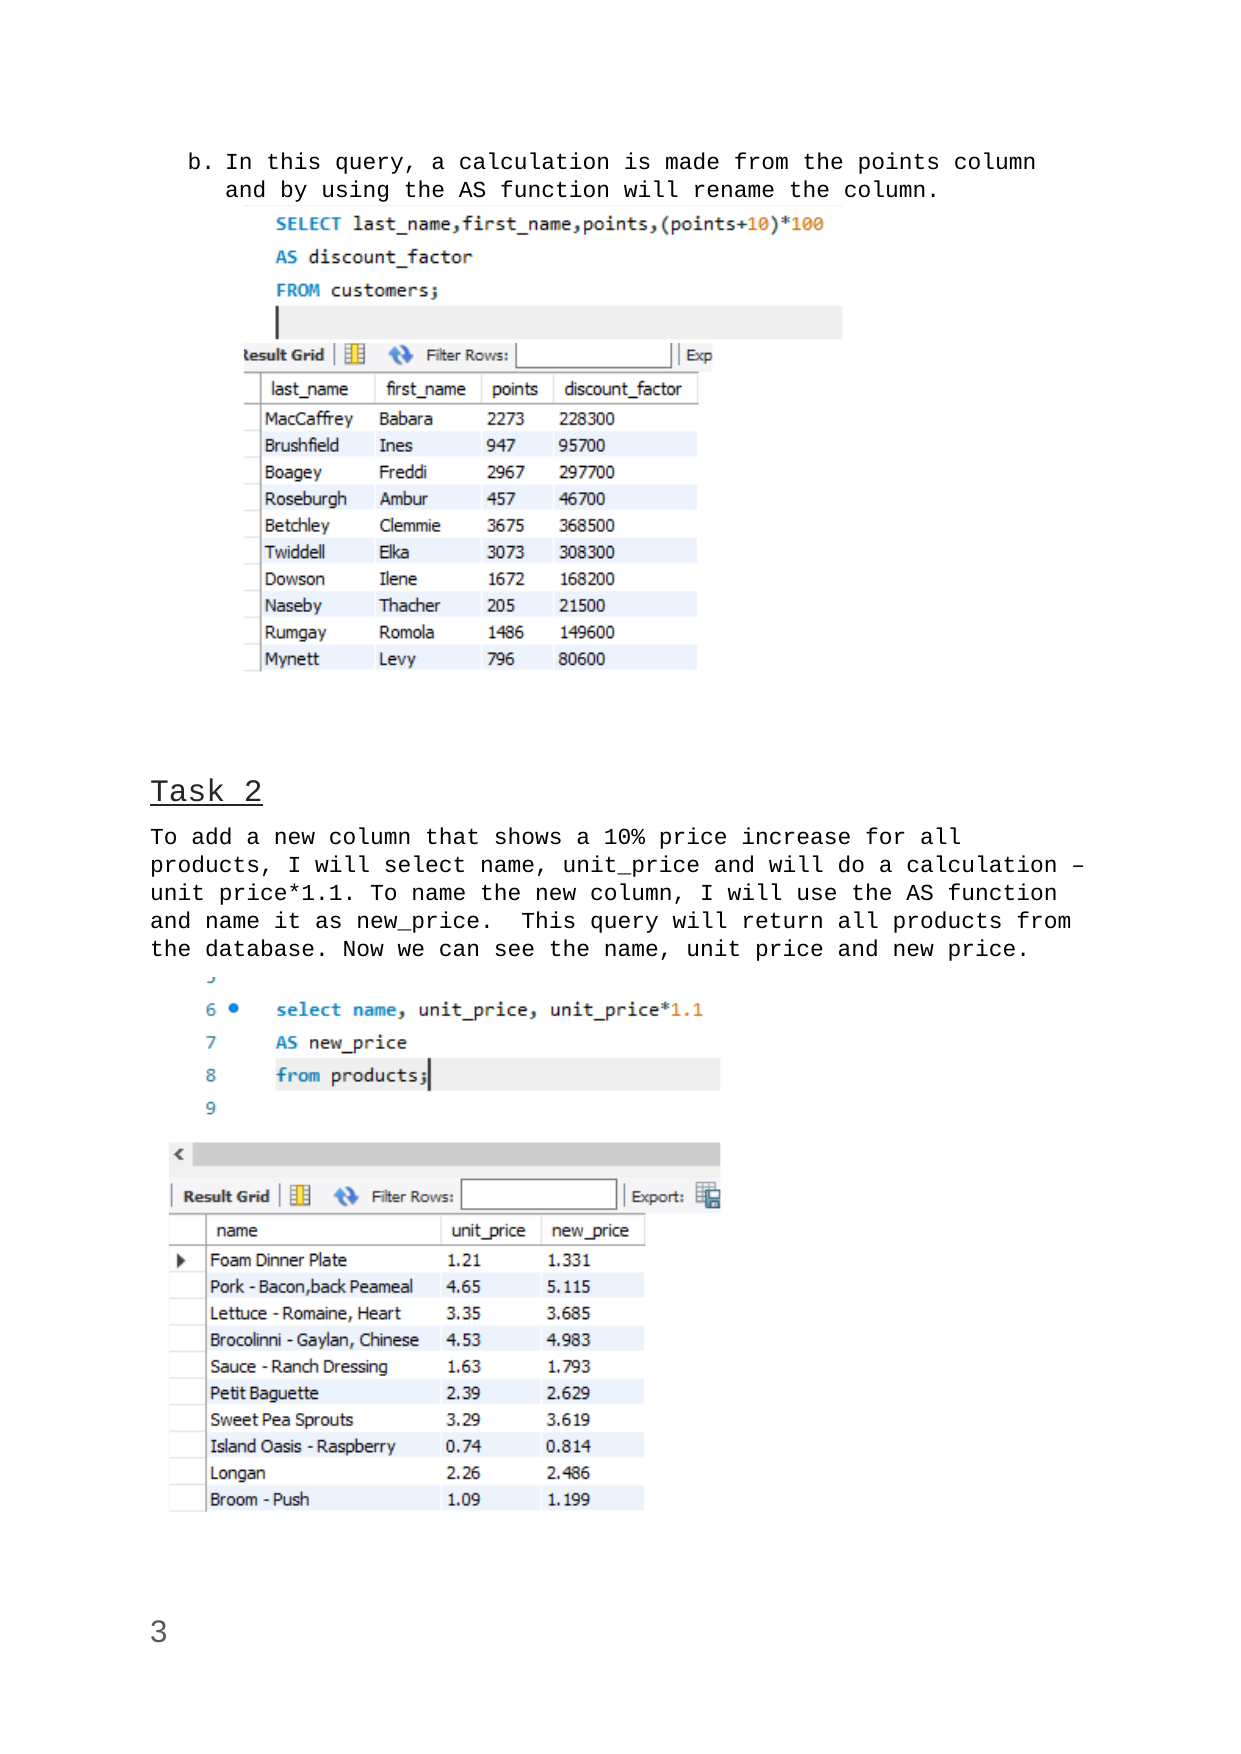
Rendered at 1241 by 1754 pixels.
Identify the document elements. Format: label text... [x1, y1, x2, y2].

text To add a new column that shows a 10% price increase for all products, I will select name, unit_price and will do a calculation – unit price*1.1. To name the new column, I will use the AS function and name it as new_price. This query will return all products from the database. Now we can see the name, unit price and new price. [150, 826, 1090, 963]
list In this query, a calculation is made from the points column and by using the AS function will rename the column. [187, 150, 1090, 204]
subtitle Task 2 [150, 775, 1090, 810]
